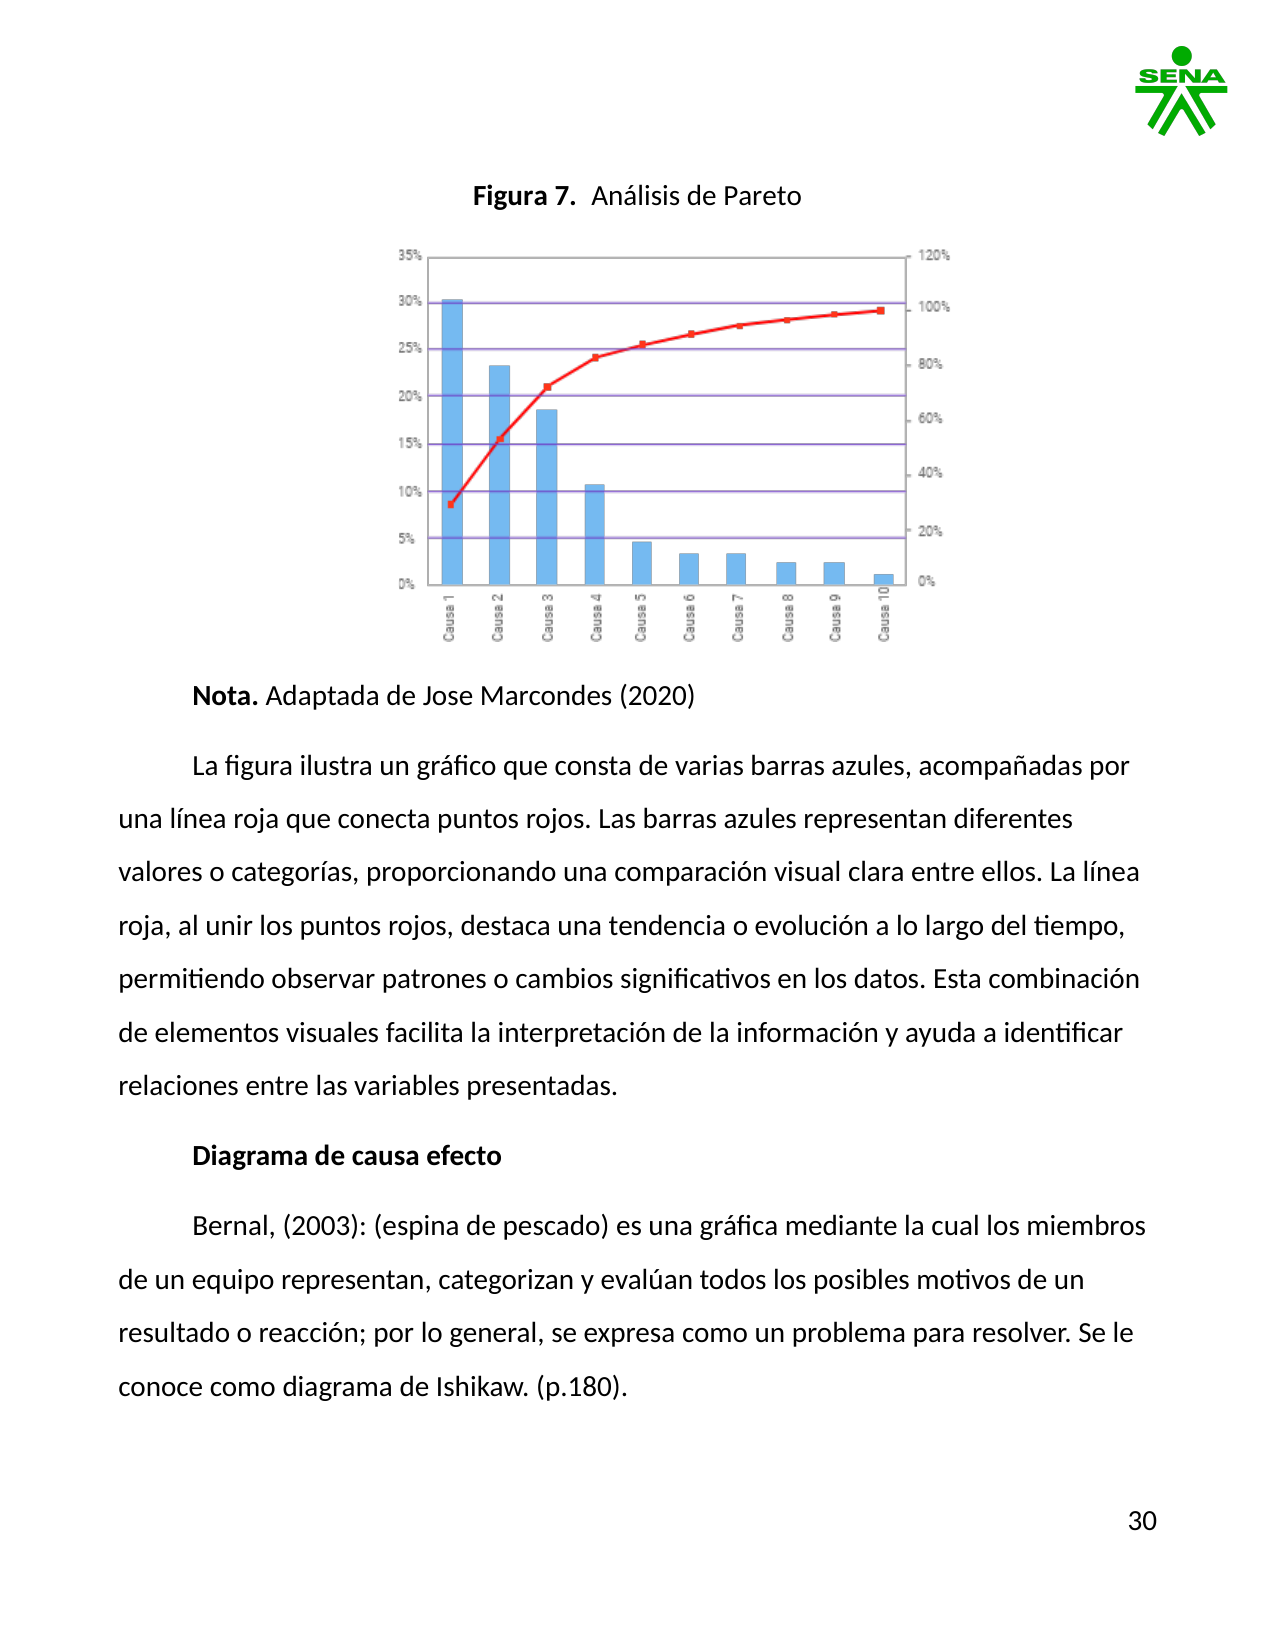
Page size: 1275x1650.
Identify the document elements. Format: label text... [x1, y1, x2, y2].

picture [1135, 46, 1228, 136]
text Diagrama de causa efecto [118, 1137, 1157, 1173]
text La figura ilustra un gráfico que consta de varias barras azules, acompañadas por una línea roja que conecta puntos rojos. Las barras azules representan diferentes valores o categorías, proporcionando una comparación visual clara entre ellos. La línea roja, al unir los puntos rojos, destaca una tendencia o evolución a lo largo del tiempo, permitiendo observar patrones o cambios significativos en los datos. Esta combinación de elementos visuales facilita la interpretación de la información y ayuda a identificar relaciones entre las variables presentadas. [118, 747, 1157, 1103]
text Bernal, (2003): (espina de pescado) es una gráfica mediante la cual los miembros de un equipo representan, categorizan y evalúan todos los posibles motivos de un resultado o reacción; por lo general, se expresa como un problema para resolver. Se le conoce como diagrama de Ishikaw. (p.180). [118, 1207, 1157, 1403]
text Análisis de Pareto [118, 177, 1157, 213]
text Nota. Adaptada de Jose Marcondes (2020) [118, 677, 1157, 712]
picture [398, 247, 951, 642]
